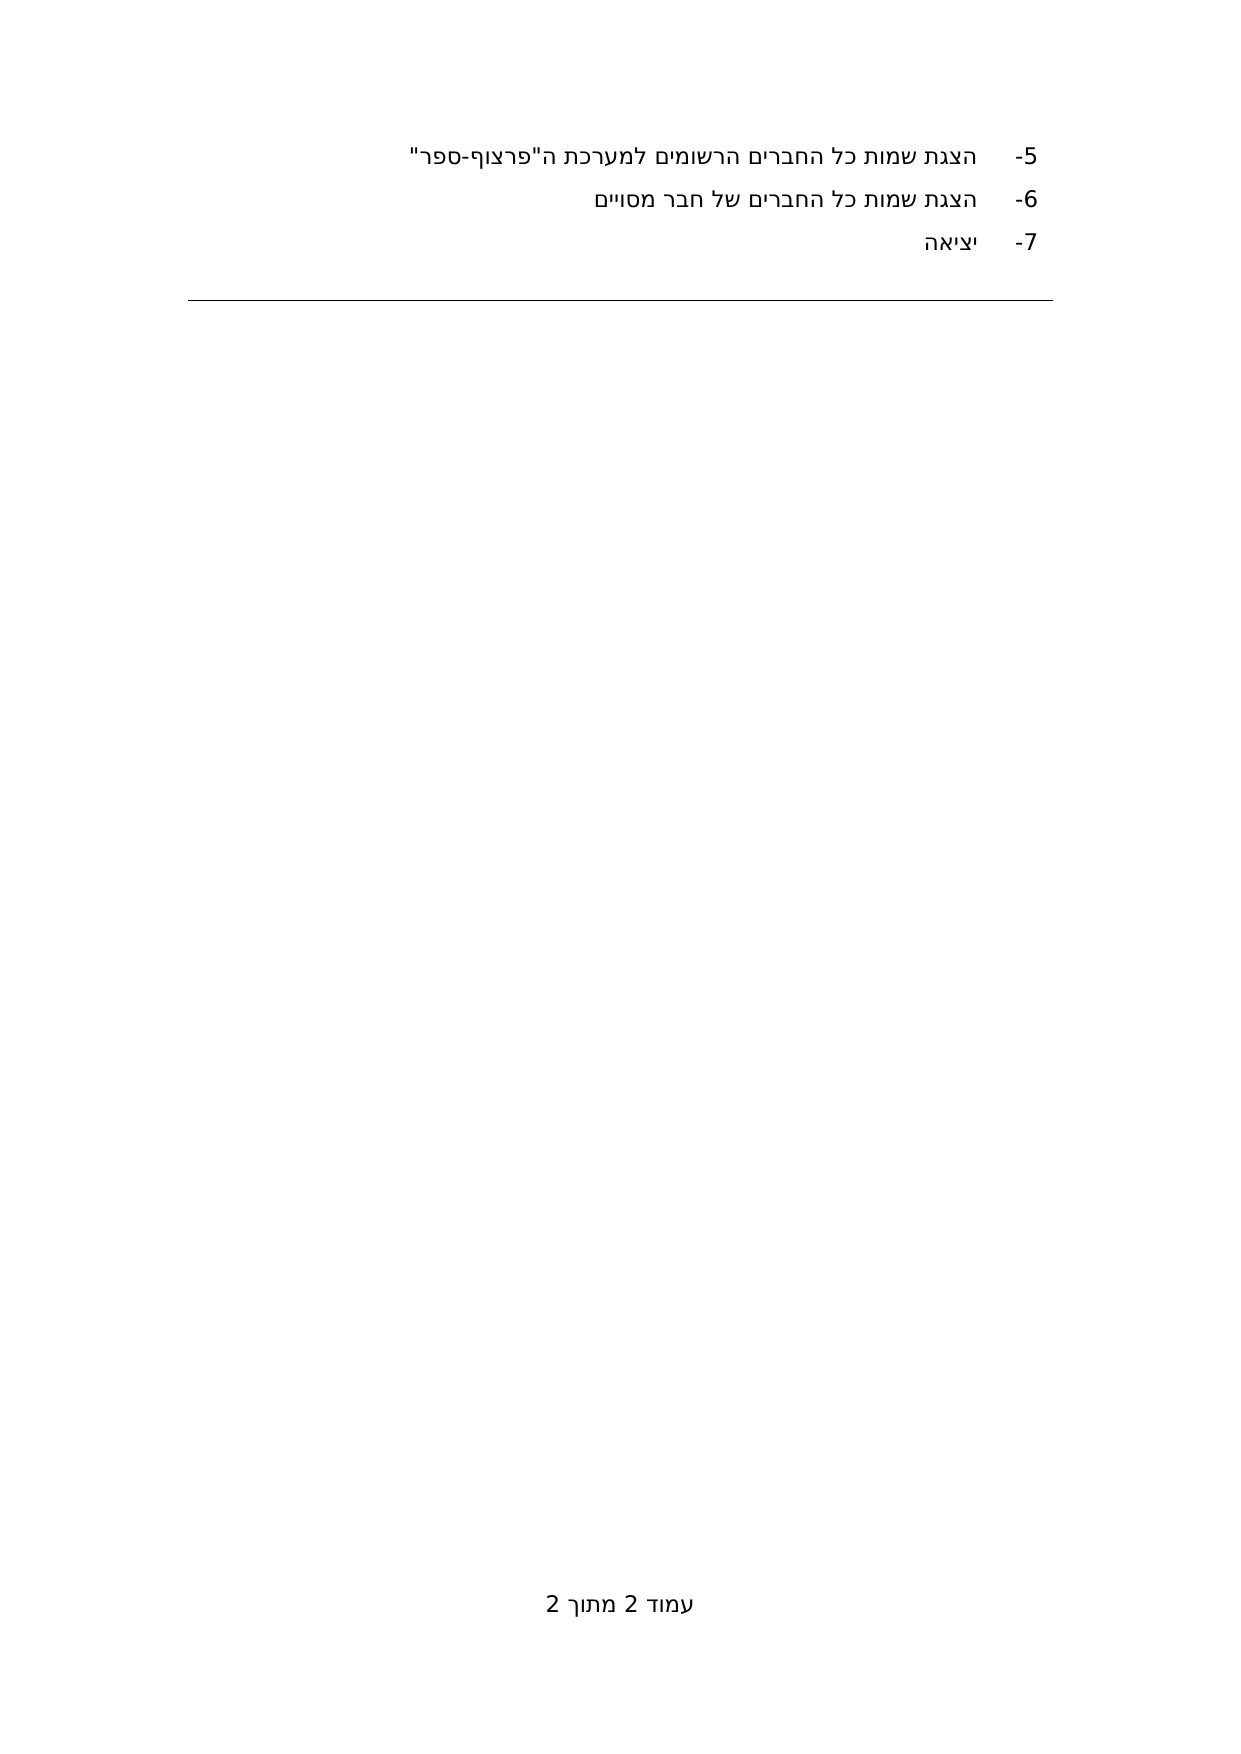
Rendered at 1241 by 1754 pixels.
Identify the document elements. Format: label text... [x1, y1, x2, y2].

list יציאה [187, 229, 1015, 256]
list הצגת שמות כל החברים הרשומים למערכת ה"פרצוף-ספר" [187, 143, 1015, 169]
list הצגת שמות כל החברים של חבר מסויים [187, 186, 1015, 213]
